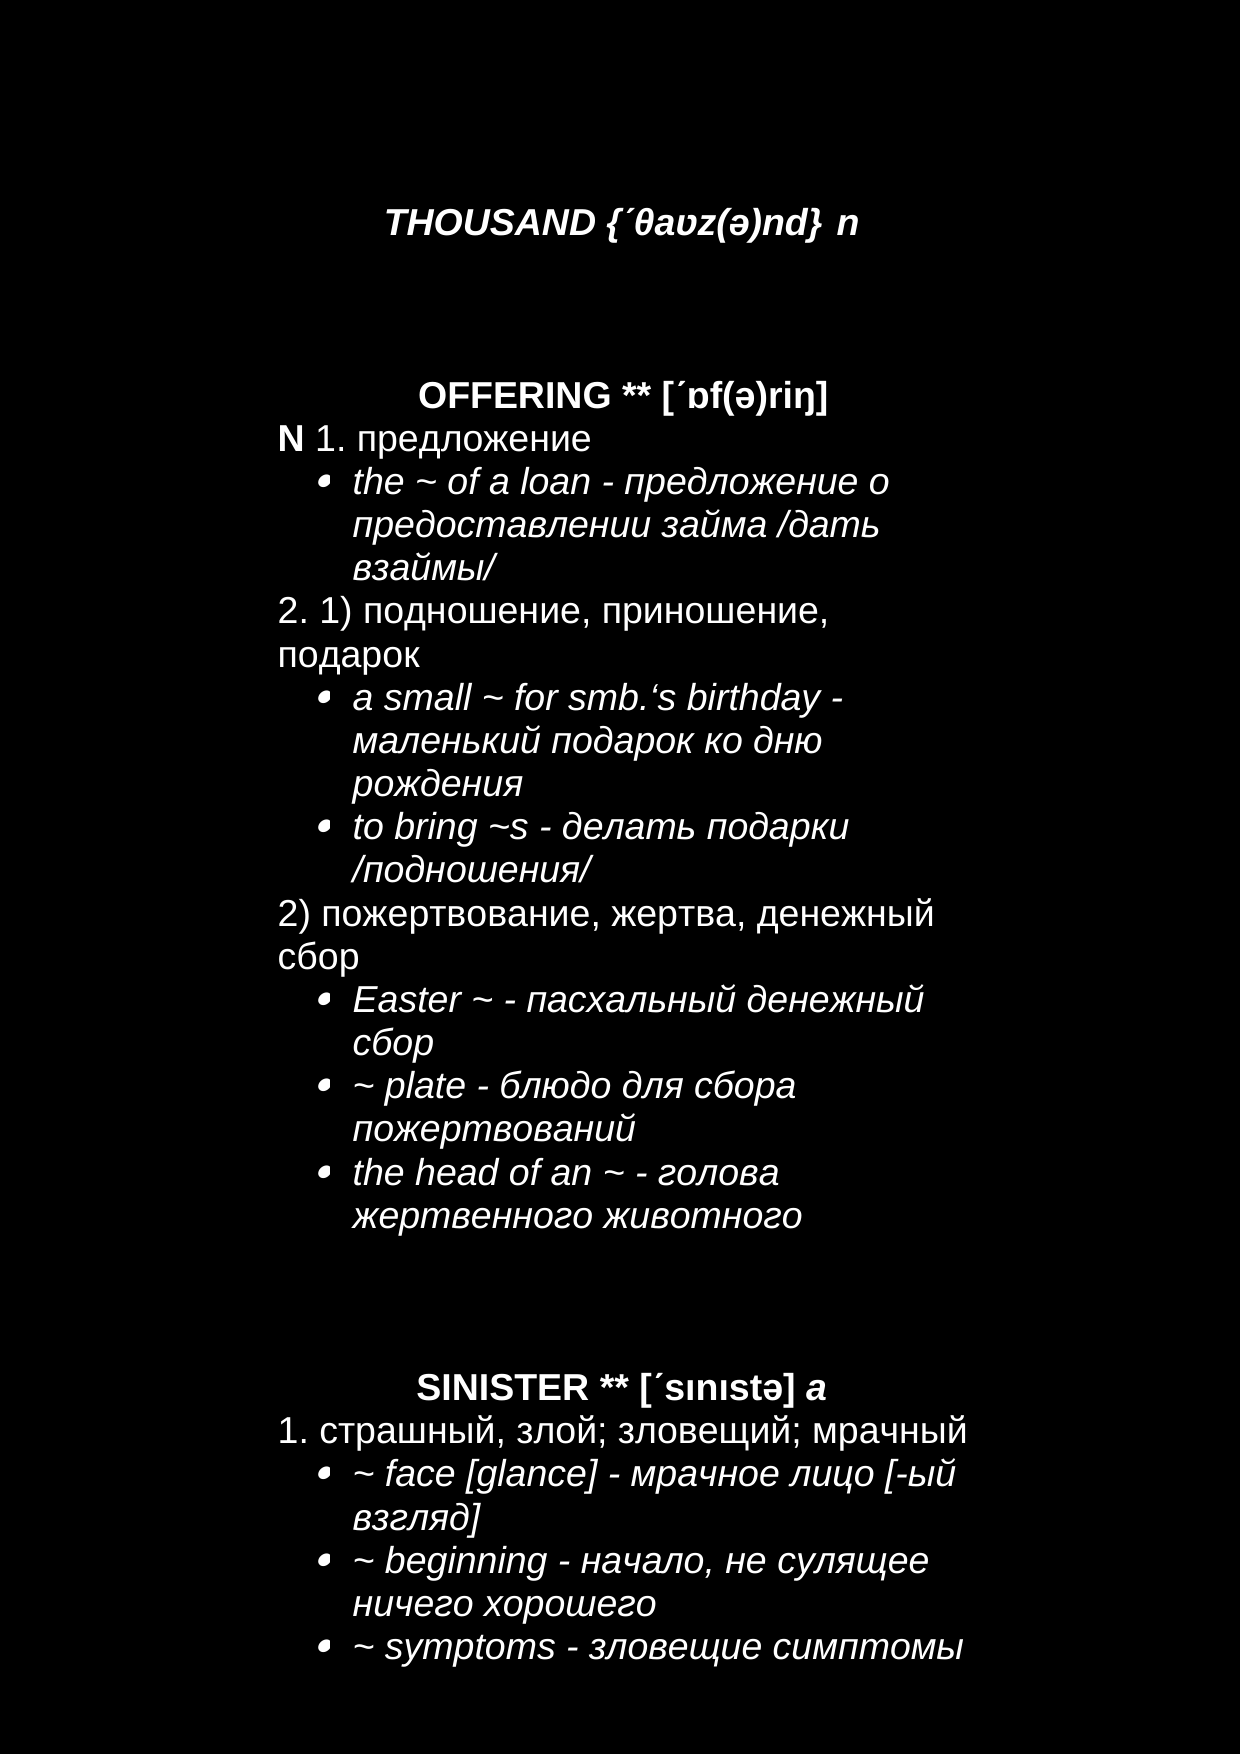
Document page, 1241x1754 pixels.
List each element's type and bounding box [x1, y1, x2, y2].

table_header [270, 62, 976, 1676]
